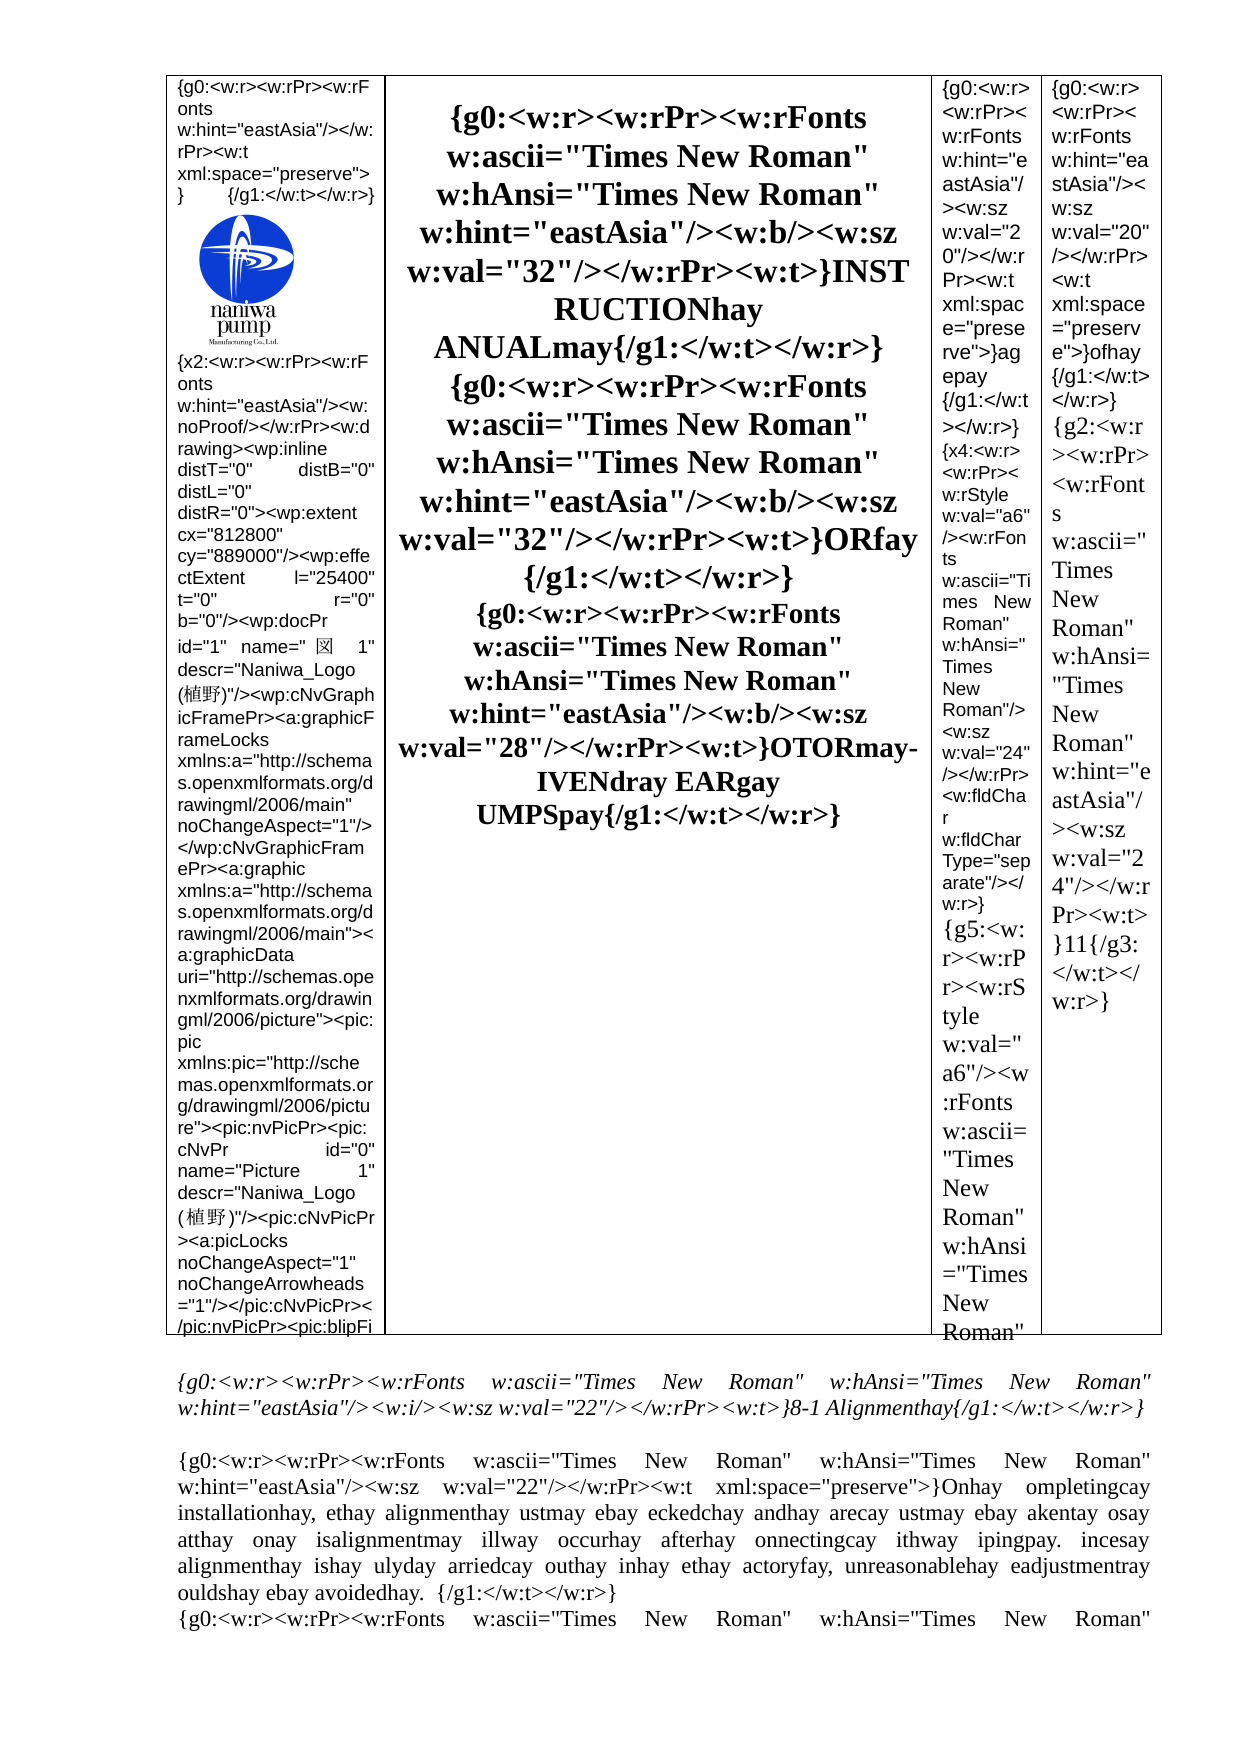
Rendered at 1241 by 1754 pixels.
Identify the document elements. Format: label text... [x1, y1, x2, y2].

picture [177, 205, 311, 352]
text {g0:<w:r><w:rPr><w:rFonts w:ascii="Times New Roman" w:hAnsi="Times New Roman" w:hint="eastAsia"/><w:sz w:val="22"/></w:rPr><w:t xml:space="preserve">}Onhay ompletingcay installationhay, ethay alignmenthay ustmay ebay eckedchay andhay arecay ustmay ebay akentay osay atthay onay isalignmentmay illway occurhay afterhay onnectingcay ithway ipingpay. incesay alignmenthay ishay ulyday arriedcay outhay inhay ethay actoryfay, unreasonablehay eadjustmentray ouldshay ebay avoidedhay. {/g1:</w:t></w:r>} [177, 1447, 1152, 1605]
text {g0:<w:r><w:rPr><w:rFonts w:ascii="Times New Roman" w:hAnsi="Times New Roman" w:hint="eastAsia"/><w:i/><w:sz w:val="22"/></w:rPr><w:t>}8-1 Alignmenthay{/g1:</w:t></w:r>} [177, 1368, 1152, 1420]
